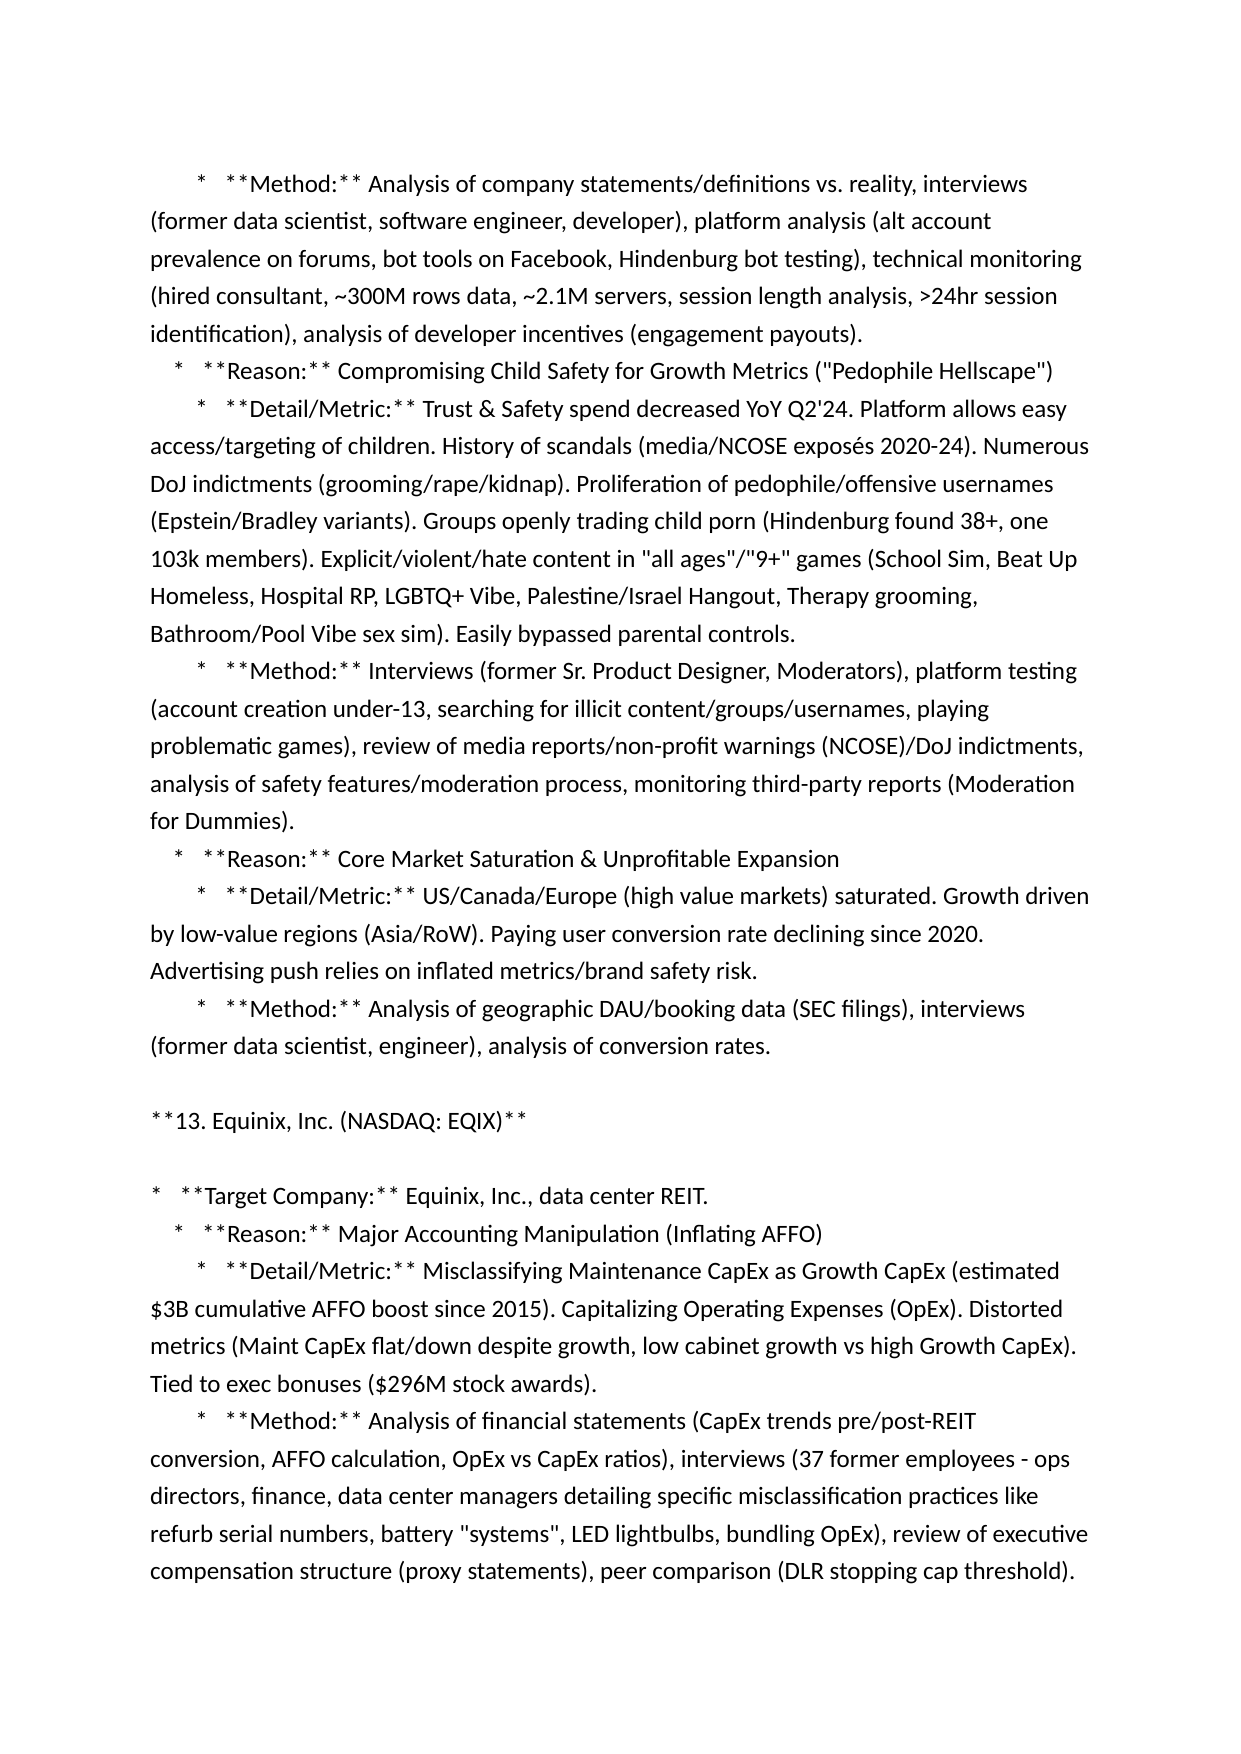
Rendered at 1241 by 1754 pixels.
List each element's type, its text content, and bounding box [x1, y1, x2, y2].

text * **Reason:** Core Market Saturation & Unprofitable Expansion [150, 839, 1090, 877]
text * **Target Company:** Equinix, Inc., data center REIT. [150, 1177, 1090, 1214]
text * **Reason:** Compromising Child Safety for Growth Metrics ("Pedophile Hellscape") [150, 352, 1090, 389]
text * **Method:** Analysis of financial statements (CapEx trends pre/post-REIT conversion, AFFO calculation, OpEx vs CapEx ratios), interviews (37 former employees - ops directors, finance, data center managers detailing specific misclassification practices like refurb serial numbers, battery "systems", LED lightbulbs, bundling OpEx), review of executive compensation structure (proxy statements), peer comparison (DLR stopping cap threshold). [150, 1402, 1090, 1589]
text * **Method:** Analysis of company statements/definitions vs. reality, interviews (former data scientist, software engineer, developer), platform analysis (alt account prevalence on forums, bot tools on Facebook, Hindenburg bot testing), technical monitoring (hired consultant, ~300M rows data, ~2.1M servers, session length analysis, >24hr session identification), analysis of developer incentives (engagement payouts). [150, 164, 1090, 352]
text * **Method:** Interviews (former Sr. Product Designer, Moderators), platform testing (account creation under-13, searching for illicit content/groups/usernames, playing problematic games), review of media reports/non-profit warnings (NCOSE)/DoJ indictments, analysis of safety features/moderation process, monitoring third-party reports (Moderation for Dummies). [150, 652, 1090, 839]
text * **Detail/Metric:** Trust & Safety spend decreased YoY Q2'24. Platform allows easy access/targeting of children. History of scandals (media/NCOSE exposés 2020-24). Numerous DoJ indictments (grooming/rape/kidnap). Proliferation of pedophile/offensive usernames (Epstein/Bradley variants). Groups openly trading child porn (Hindenburg found 38+, one 103k members). Explicit/violent/hate content in "all ages"/"9+" games (School Sim, Beat Up Homeless, Hospital RP, LGBTQ+ Vibe, Palestine/Israel Hangout, Therapy grooming, Bathroom/Pool Vibe sex sim). Easily bypassed parental controls. [150, 389, 1090, 652]
text * **Detail/Metric:** Misclassifying Maintenance CapEx as Growth CapEx (estimated $3B cumulative AFFO boost since 2015). Capitalizing Operating Expenses (OpEx). Distorted metrics (Maint CapEx flat/down despite growth, low cabinet growth vs high Growth CapEx). Tied to exec bonuses ($296M stock awards). [150, 1252, 1090, 1402]
text * **Detail/Metric:** US/Canada/Europe (high value markets) saturated. Growth driven by low-value regions (Asia/RoW). Paying user conversion rate declining since 2020. Advertising push relies on inflated metrics/brand safety risk. [150, 877, 1090, 989]
text * **Reason:** Major Accounting Manipulation (Inflating AFFO) [150, 1214, 1090, 1252]
text * **Method:** Analysis of geographic DAU/booking data (SEC filings), interviews (former data scientist, engineer), analysis of conversion rates. [150, 989, 1090, 1064]
text **13. Equinix, Inc. (NASDAQ: EQIX)** [150, 1102, 1090, 1139]
